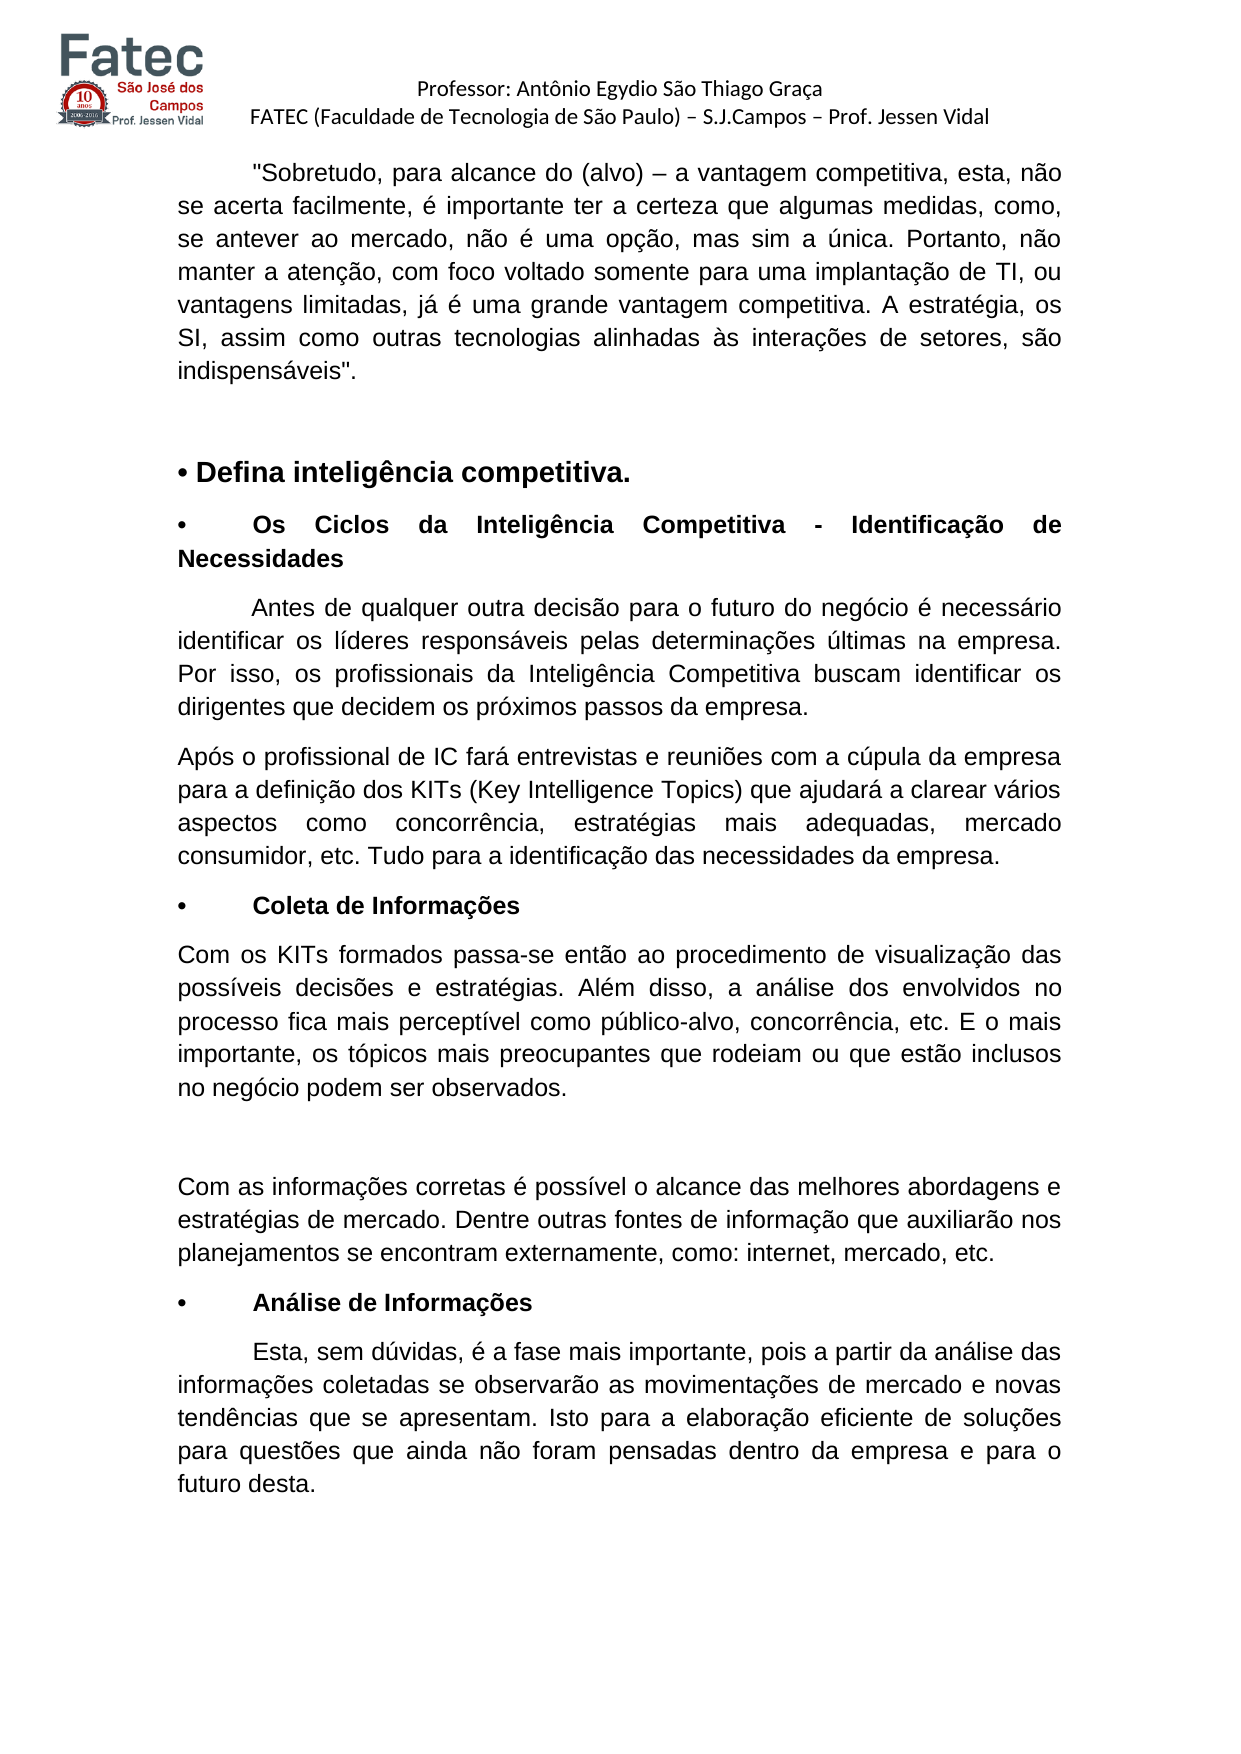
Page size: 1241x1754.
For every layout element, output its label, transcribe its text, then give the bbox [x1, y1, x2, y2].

text • Os Ciclos da Inteligência Competitiva - Identificação de Necessidades [177, 511, 1063, 572]
text Após o profissional de IC fará entrevistas e reuniões com a cúpula da empresa para a definição dos KITs (Key Intelligence Topics) que ajudará a clarear vários aspectos como concorrência, estratégias mais adequadas, mercado consumidor, etc. Tudo para a identificação das necessidades da empresa. [177, 742, 1063, 870]
text • Defina inteligência competitiva. [177, 455, 1063, 489]
picture [28, 32, 231, 129]
text Com as informações corretas é possível o alcance das melhores abordagens e estratégias de mercado. Dentre outras fontes de informação que auxiliarão nos planejamentos se encontram externamente, como: internet, mercado, etc. [177, 1172, 1063, 1267]
text Antes de qualquer outra decisão para o futuro do negócio é necessário identificar os líderes responsáveis pelas determinações últimas na empresa. Por isso, os profissionais da Inteligência Competitiva buscam identificar os dirigentes que decidem os próximos passos da empresa. [177, 593, 1063, 721]
text • Coleta de Informações [177, 891, 1063, 919]
text Com os KITs formados passa-se então ao procedimento de visualização das possíveis decisões e estratégias. Além disso, a análise dos envolvidos no processo fica mais perceptível como público-alvo, concorrência, etc. E o mais importante, os tópicos mais preocupantes que rodeiam ou que estão inclusos no negócio podem ser observados. [177, 940, 1063, 1101]
text • Análise de Informações [177, 1288, 1063, 1316]
text "Sobretudo, para alcance do (alvo) – a vantagem competitiva, esta, não se acerta facilmente, é importante ter a certeza que algumas medidas, como, se antever ao mercado, não é uma opção, mas sim a única. Portanto, não manter a atenção, com foco voltado somente para uma implantação de TI, ou vantagens limitadas, já é uma grande vantagem competitiva. A estratégia, os SI, assim como outras tecnologias alinhadas às interações de setores, são indispensáveis". [177, 158, 1063, 385]
text Esta, sem dúvidas, é a fase mais importante, pois a partir da análise das informações coletadas se observarão as movimentações de mercado e novas tendências que se apresentam. Isto para a elaboração eficiente de soluções para questões que ainda não foram pensadas dentro da empresa e para o futuro desta. [177, 1337, 1063, 1498]
